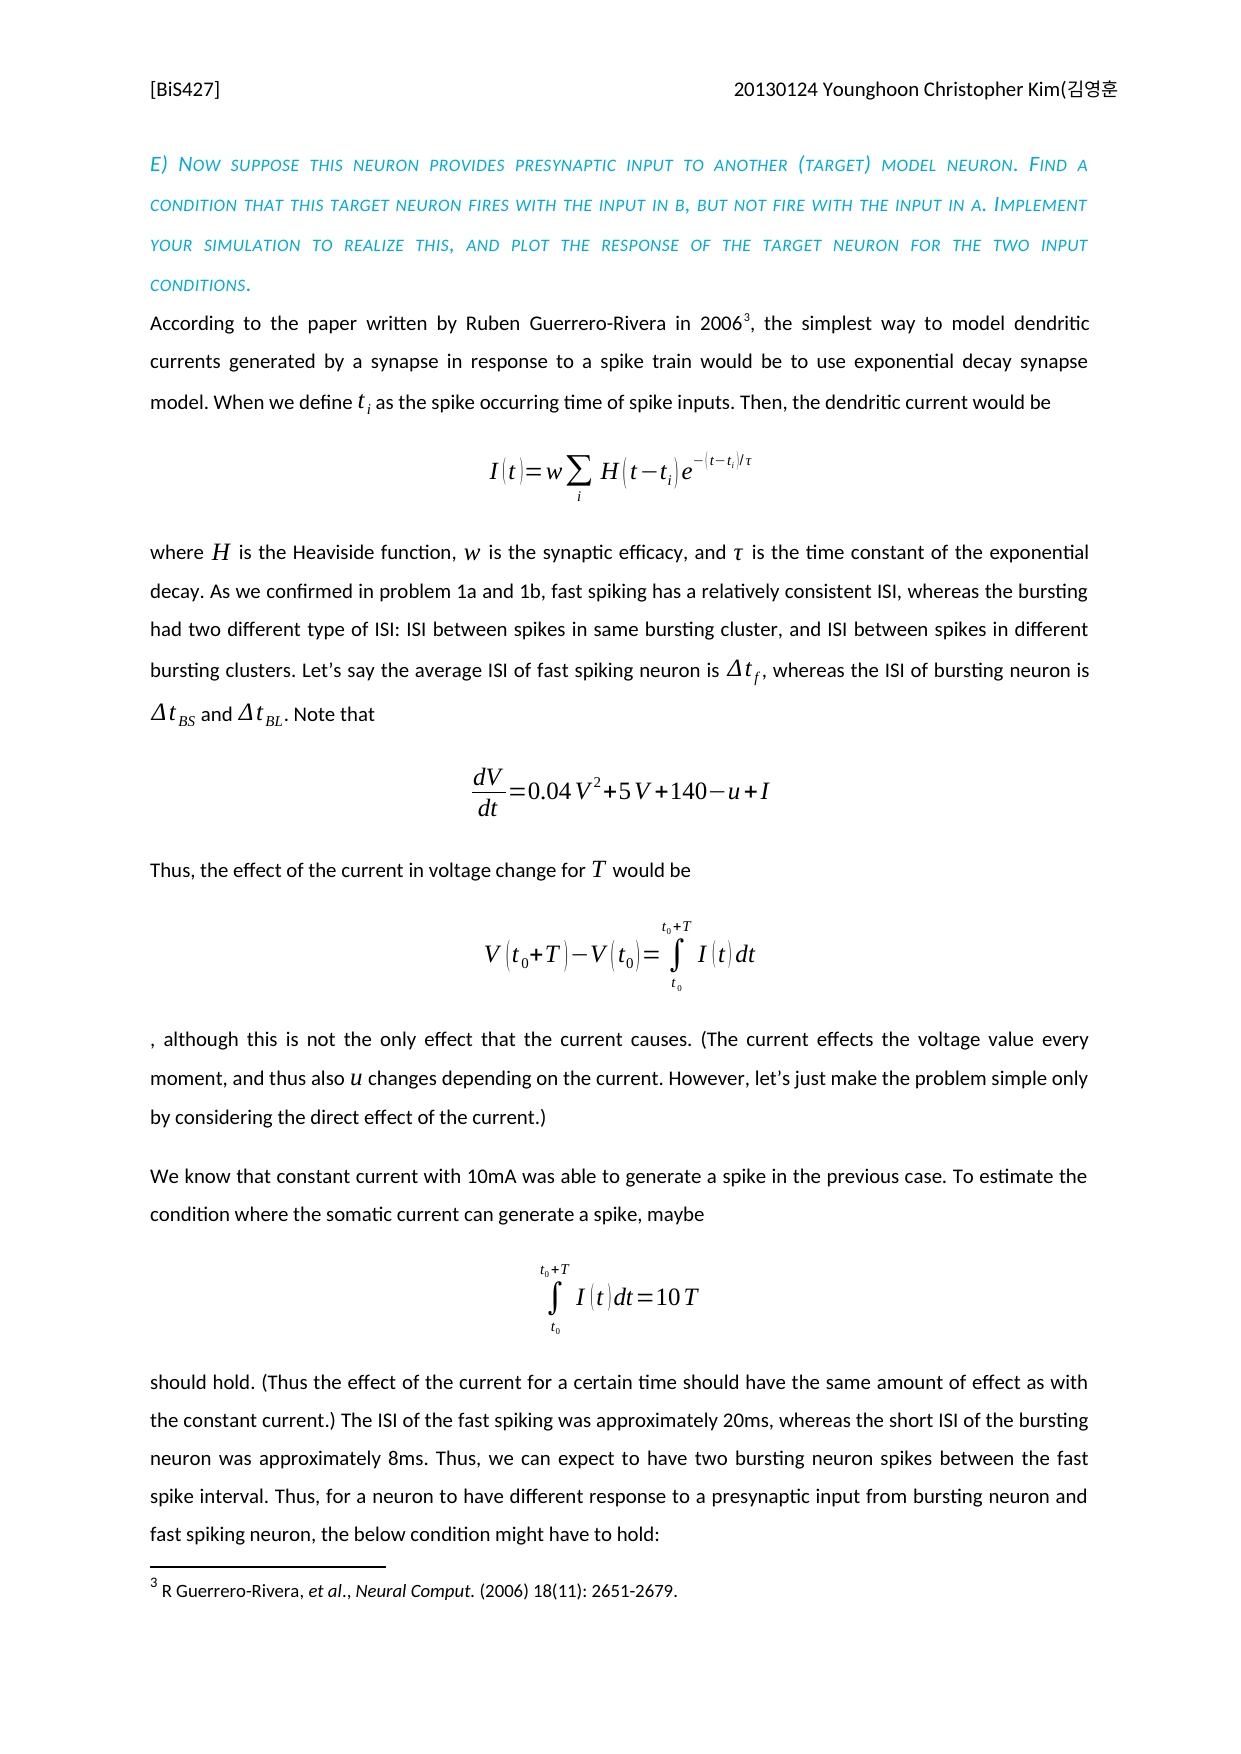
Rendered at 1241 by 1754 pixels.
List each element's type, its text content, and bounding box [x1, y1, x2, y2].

text Thus, the effect of the current in voltage change for would be [150, 856, 1090, 884]
subtitle E) Now suppose this neuron provides presynaptic input to another (target) model neuron. Find a condition that this target neuron fires with the input in b, but not fire with the input in a. Implement your simulation to realize this, and plot the response of the target neuron for the two input conditions. [150, 150, 1090, 297]
text should hold. (Thus the effect of the current for a certain time should have the same amount of effect as with the constant current.) The ISI of the fast spiking was approximately 20ms, whereas the short ISI of the bursting neuron was approximately 8ms. Thus, we can expect to have two bursting neuron spikes between the fast spike interval. Thus, for a neuron to have different response to a presynaptic input from bursting neuron and fast spiking neuron, the below condition might have to hold: [150, 1369, 1090, 1547]
text According to the paper written by Ruben Guerrero-Rivera in 2006, the simplest way to model dendritic currents generated by a synapse in response to a spike train would be to use exponential decay synapse model. When we define as the spike occurring time of spike inputs. Then, the dendritic current would be [150, 310, 1090, 418]
text We know that constant current with 10mA was able to generate a spike in the previous case. To estimate the condition where the somatic current can generate a spike, maybe [150, 1163, 1090, 1227]
text , although this is not the only effect that the current causes. (The current effects the voltage value every moment, and thus also changes depending on the current. However, let’s just make the problem simple only by considering the direct effect of the current.) [150, 1026, 1090, 1130]
text where is the Heaviside function, is the synaptic efficacy, and is the time constant of the exponential decay. As we confirmed in problem 1a and 1b, fast spiking has a relatively consistent ISI, whereas the bursting had two different type of ISI: ISI between spikes in same bursting cluster, and ISI between spikes in different bursting clusters. Let’s say the average ISI of fast spiking neuron is , whereas the ISI of bursting neuron is and . Note that [150, 538, 1090, 730]
